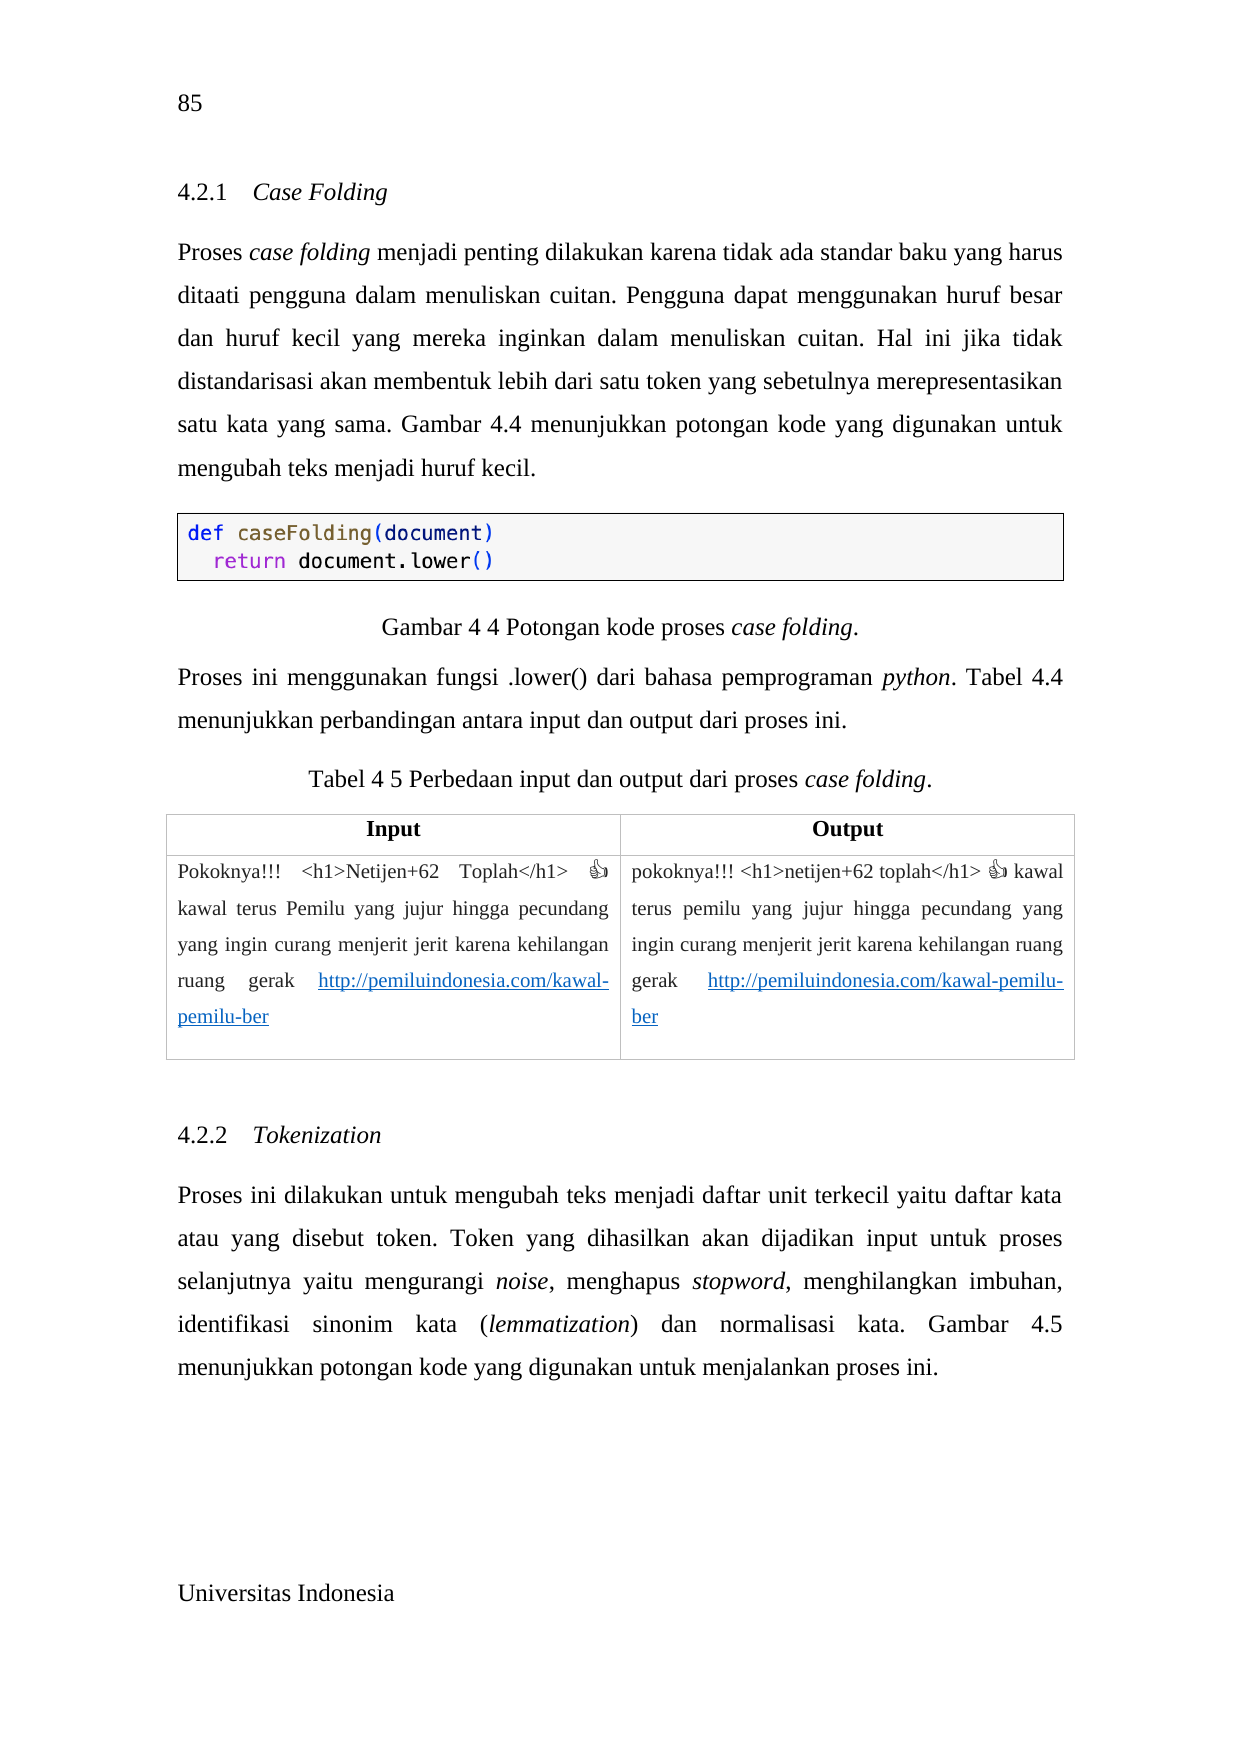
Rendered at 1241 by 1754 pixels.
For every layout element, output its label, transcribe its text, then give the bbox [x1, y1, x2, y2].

text Proses case folding menjadi penting dilakukan karena tidak ada standar baku yang harus ditaati pengguna dalam menuliskan cuitan. Pengguna dapat menggunakan huruf besar dan huruf kecil yang mereka inginkan dalam menuliskan cuitan. Hal ini jika tidak distandarisasi akan membentuk lebih dari satu token yang sebetulnya merepresentasikan satu kata yang sama. Gambar 4.4 menunjukkan potongan kode yang digunakan untuk mengubah teks menjadi huruf kecil. [177, 237, 1063, 481]
table_header Output [621, 815, 1074, 855]
table_cell Pokoknya!!! <h1>Netijen+62 Toplah</h1> 👍 kawal terus Pemilu yang jujur hingga pecundang yang ingin curang menjerit jerit karena kehilangan ruang gerak http://pemiluindonesia.com/kawal-pemilu-ber [167, 856, 620, 1059]
text Tabel 4 5 Perbedaan input dan output dari proses case folding. [177, 764, 1063, 793]
subtitle Tokenization [177, 1120, 1063, 1149]
text Proses ini dilakukan untuk mengubah teks menjadi daftar unit terkecil yaitu daftar kata atau yang disebut token. Token yang dihasilkan akan dijadikan input untuk proses selanjutnya yaitu mengurangi noise, menghapus stopword, menghilangkan imbuhan, identifikasi sinonim kata (lemmatization) dan normalisasi kata. Gambar 4.5 menunjukkan potongan kode yang digunakan untuk menjalankan proses ini. [177, 1180, 1063, 1381]
subtitle Case Folding [177, 177, 1063, 206]
text Proses ini menggunakan fungsi .lower() dari bahasa pemprograman python. Tabel 4.4 menunjukkan perbandingan antara input dan output dari proses ini. [177, 662, 1063, 733]
table_cell pokoknya!!! <h1>netijen+62 toplah</h1> 👍 kawal terus pemilu yang jujur hingga pecundang yang ingin curang menjerit jerit karena kehilangan ruang gerak http://pemiluindonesia.com/kawal-pemilu-ber [621, 856, 1074, 1059]
text Gambar 4 4 Potongan kode proses case folding. [177, 612, 1063, 641]
picture [178, 514, 1063, 580]
table_header Input [167, 815, 620, 855]
